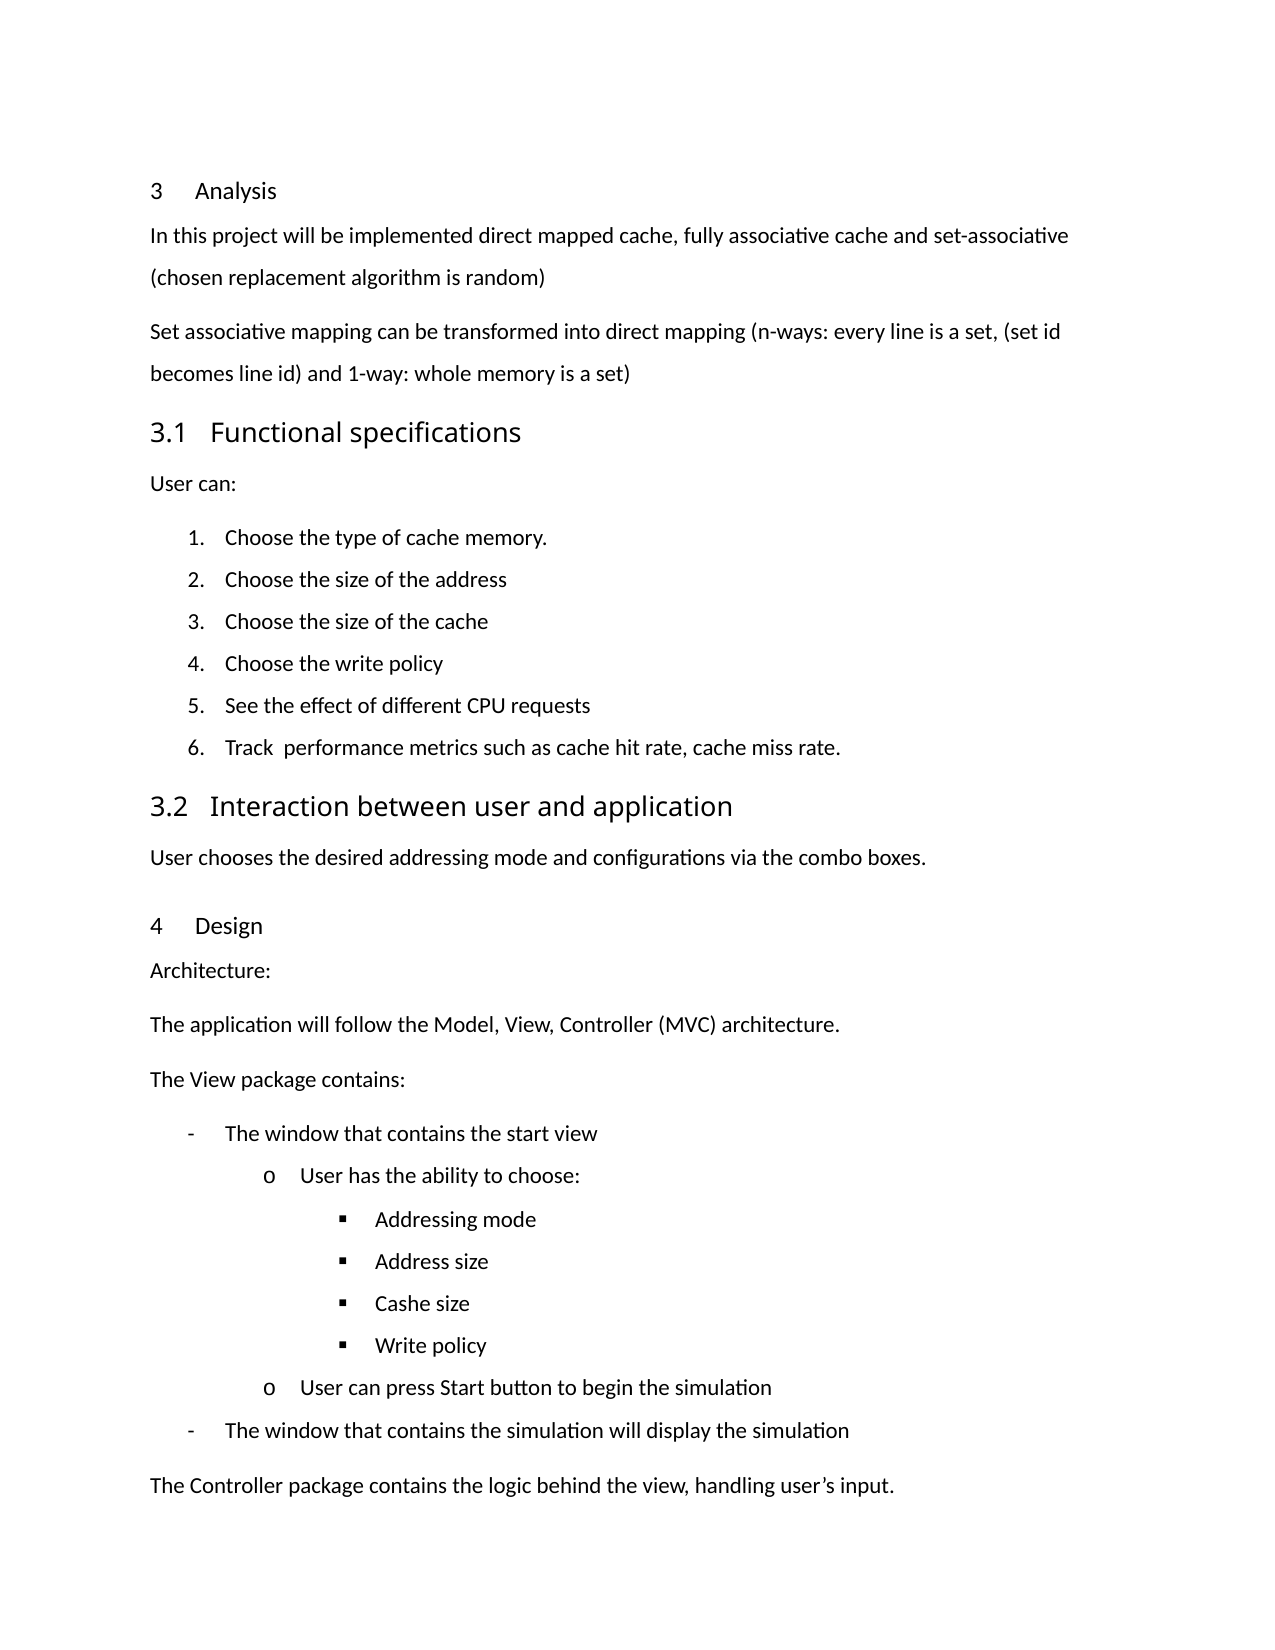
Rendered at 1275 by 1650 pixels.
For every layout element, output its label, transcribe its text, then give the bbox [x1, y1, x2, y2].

text Set associative mapping can be transformed into direct mapping (n-ways: every line is a set, (set id becomes line id) and 1-way: whole memory is a set) [150, 317, 1125, 387]
list Addressing mode [337, 1205, 1125, 1233]
subtitle Analysis [150, 175, 1125, 206]
list Write policy [337, 1331, 1125, 1359]
list Track performance metrics such as cache hit rate, cache miss rate. [187, 733, 1125, 761]
list Choose the type of cache memory. [187, 523, 1125, 551]
text User can: [150, 469, 1125, 497]
list See the effect of different CPU requests [187, 691, 1125, 719]
list Choose the write policy [187, 649, 1125, 677]
text The View package contains: [150, 1065, 1125, 1093]
list Choose the size of the address [187, 565, 1125, 593]
list User has the ability to choose: [262, 1161, 1125, 1190]
list The window that contains the start view [187, 1119, 1125, 1147]
text The Controller package contains the logic behind the view, handling user’s input. [150, 1471, 1125, 1499]
list User can press Start button to begin the simulation [262, 1373, 1125, 1402]
list The window that contains the simulation will display the simulation [187, 1417, 1125, 1445]
list Choose the size of the cache [187, 607, 1125, 635]
subtitle Interaction between user and application [150, 788, 1125, 825]
subtitle Functional specifications [150, 414, 1125, 451]
list Cashe size [337, 1289, 1125, 1317]
list Address size [337, 1247, 1125, 1275]
text User chooses the desired addressing mode and configurations via the combo boxes. [150, 843, 1125, 871]
subtitle Design [150, 910, 1125, 941]
text In this project will be implemented direct mapped cache, fully associative cache and set-associative (chosen replacement algorithm is random) [150, 221, 1125, 291]
text The application will follow the Model, View, Controller (MVC) architecture. [150, 1010, 1125, 1038]
text Architecture: [150, 956, 1125, 984]
